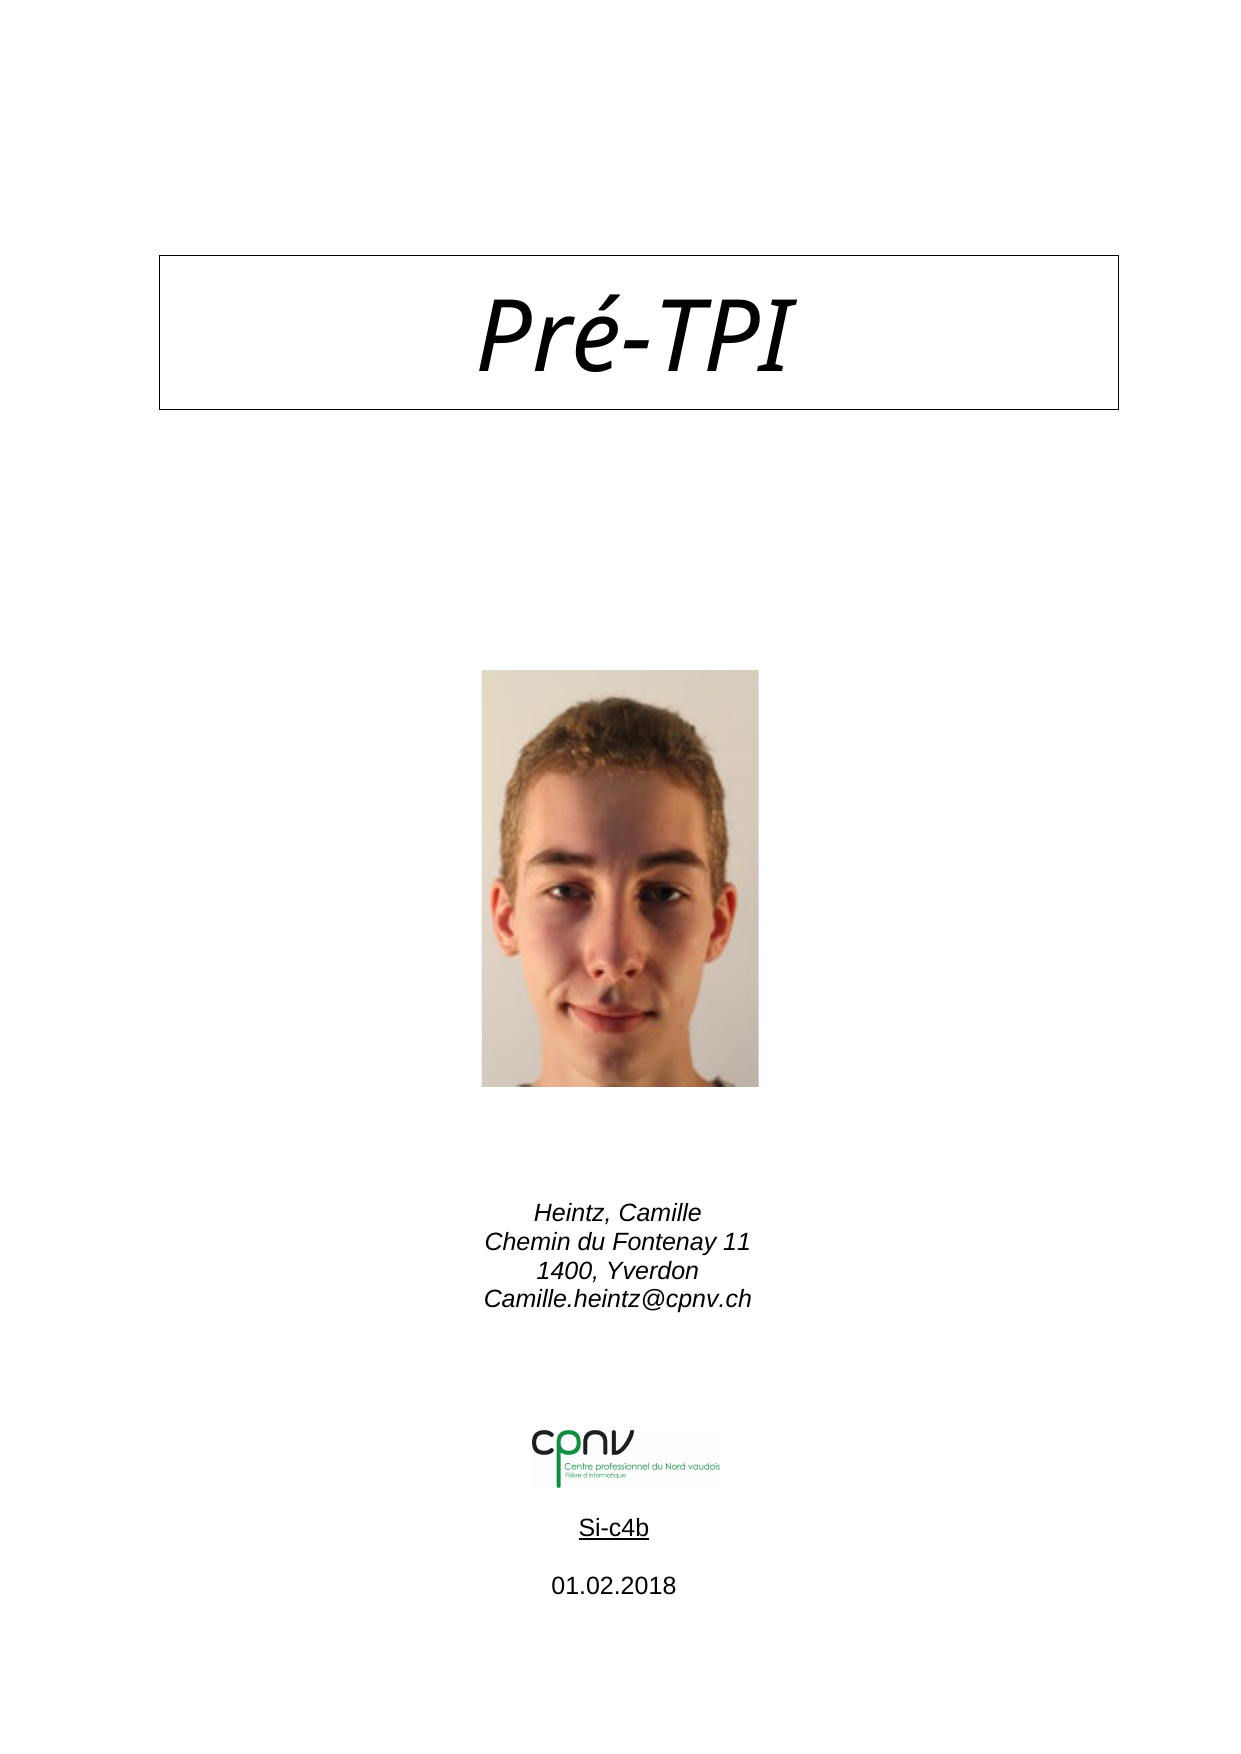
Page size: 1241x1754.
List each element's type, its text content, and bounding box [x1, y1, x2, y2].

picture [481, 670, 759, 1087]
picture [532, 1430, 720, 1488]
table_header Pré-TPI [160, 256, 1118, 409]
